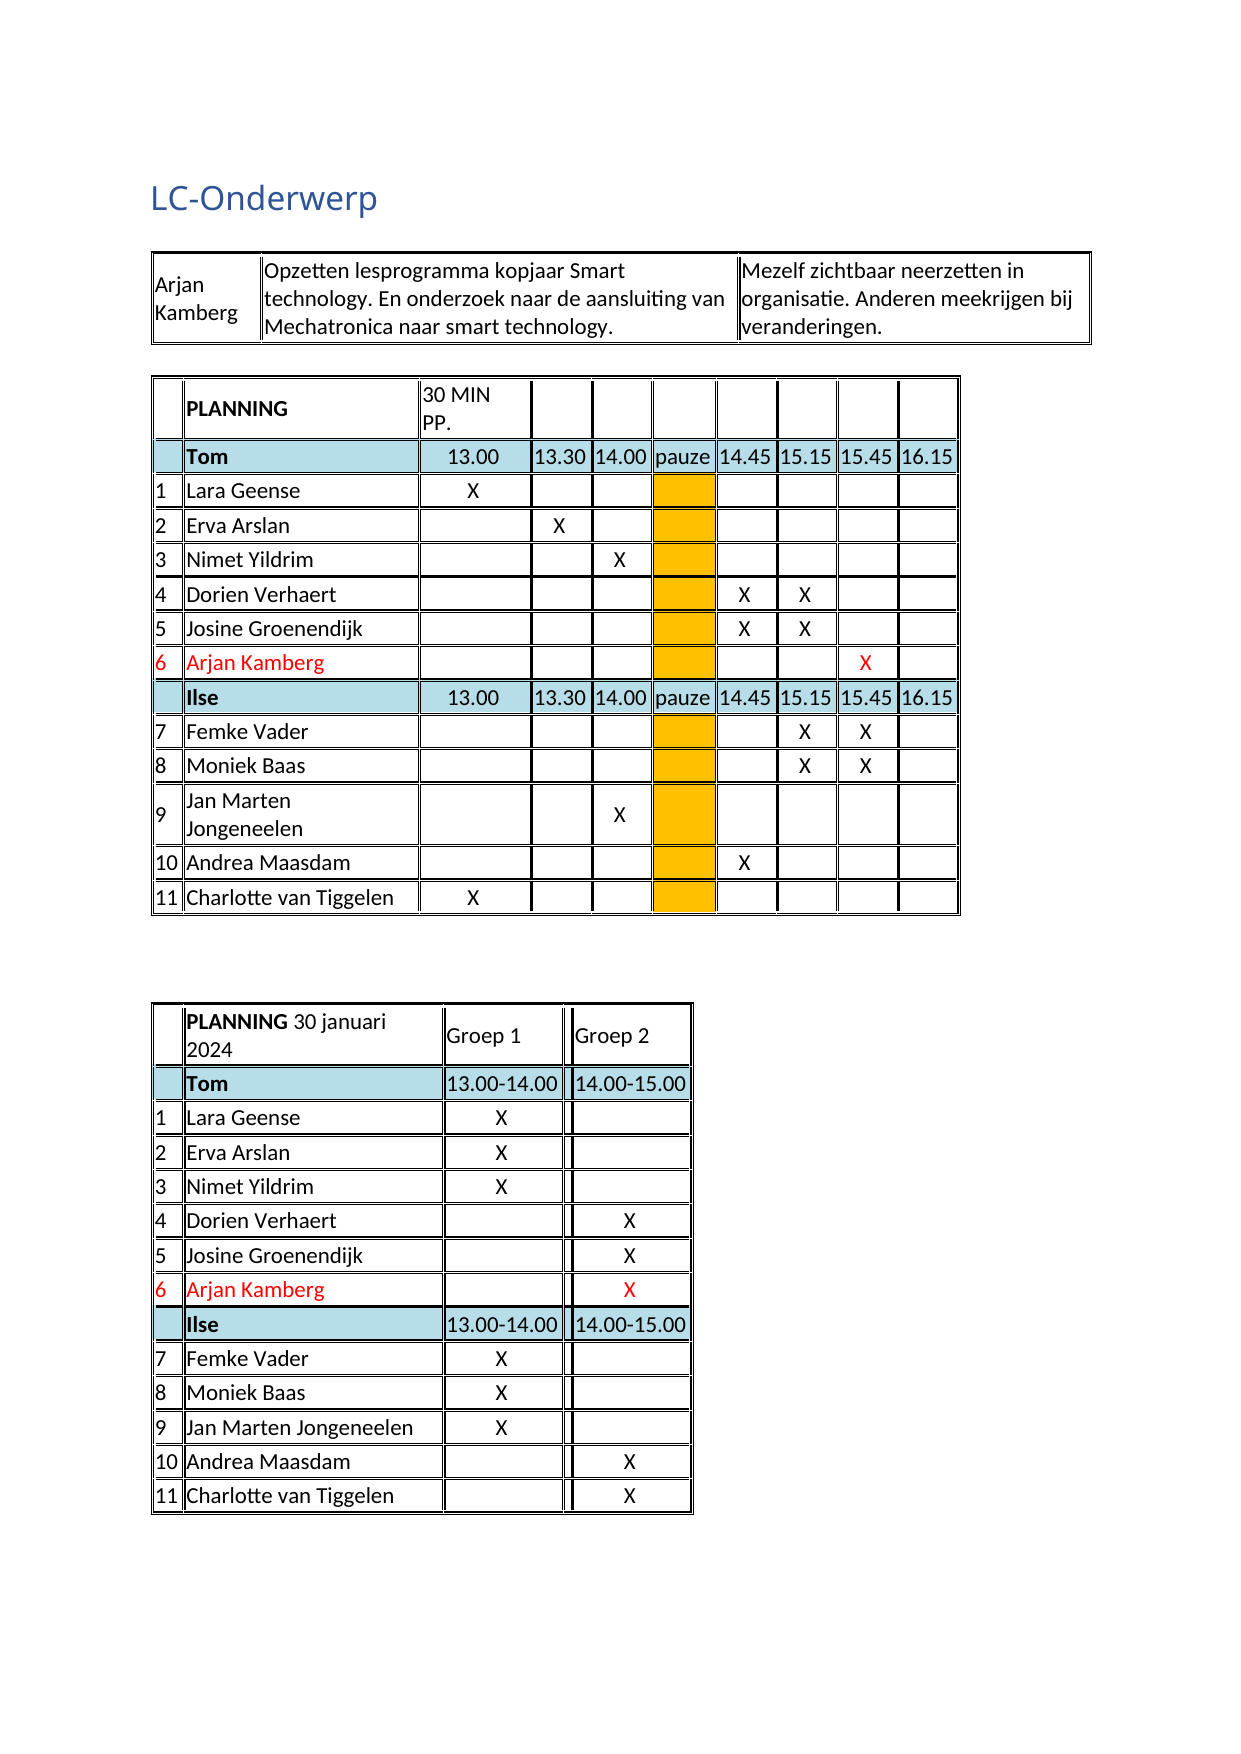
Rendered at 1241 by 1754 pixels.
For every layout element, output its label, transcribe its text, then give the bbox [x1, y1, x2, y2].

table_cell [444, 1480, 564, 1511]
table_cell Dorien Verhaert [185, 578, 418, 609]
table_cell [779, 785, 836, 844]
table_cell 13.00-14.00 [446, 1068, 562, 1099]
table_cell 6 [152, 1271, 184, 1305]
table_cell Nimet Yildrim [186, 1171, 442, 1202]
table_cell [446, 1240, 562, 1271]
table_cell [898, 747, 959, 781]
table_cell [446, 1274, 562, 1305]
table_cell 2 [154, 506, 182, 541]
table_cell Nimet Yildrim [185, 544, 418, 575]
table_cell 7 [154, 713, 182, 747]
table_cell [421, 613, 530, 644]
table_cell [565, 1377, 571, 1408]
table_cell [654, 510, 715, 541]
table_cell 14.45 [718, 441, 776, 472]
table_cell [900, 575, 957, 609]
table_cell [718, 716, 776, 747]
table_cell Andrea Maasdam [186, 1446, 442, 1477]
table_cell [565, 1308, 571, 1339]
table_cell 16.15 [900, 678, 958, 712]
table_cell [654, 716, 715, 747]
table_cell [838, 882, 898, 912]
table_cell 9 [154, 781, 182, 844]
table_cell 16.15 [900, 438, 958, 472]
table_cell 8 [152, 1374, 184, 1408]
table_cell [654, 847, 715, 878]
table_cell [779, 647, 836, 678]
table_cell Lara Geense [186, 1102, 442, 1133]
table_cell [565, 1446, 571, 1477]
table_cell 14.45 [718, 682, 776, 712]
table_cell [572, 1099, 692, 1133]
table_cell Erva Arslan [185, 510, 418, 541]
table_cell 13.00 [421, 441, 530, 472]
table_cell [900, 609, 958, 644]
table_cell 13.30 [533, 682, 591, 712]
table_cell X [574, 1443, 691, 1477]
table_header Mezelf zichtbaar neerzetten in organisatie. Anderen meekrijgen bij veranderingen. [739, 254, 1089, 341]
table_cell Andrea Maasdam [185, 847, 418, 878]
table_cell X [839, 716, 897, 747]
table_cell [565, 1205, 571, 1236]
table_cell [839, 785, 897, 844]
table_cell [898, 844, 959, 878]
table_cell [565, 1137, 571, 1167]
table_cell 2 [154, 1133, 182, 1167]
table_cell Ilse [186, 1308, 442, 1339]
table_cell [446, 1205, 562, 1236]
table_cell X [839, 647, 897, 678]
table_cell [898, 541, 959, 575]
table_cell X [839, 750, 897, 781]
table_cell [533, 750, 591, 781]
table_cell [898, 878, 958, 912]
table_cell 8 [152, 747, 184, 781]
table_cell 13.30 [533, 441, 591, 472]
table_cell [594, 475, 651, 506]
table_cell [654, 613, 715, 644]
table_cell X [446, 1343, 562, 1374]
table_header [898, 379, 957, 437]
table_cell [421, 847, 530, 878]
table_cell [718, 785, 776, 844]
table_cell [565, 1274, 571, 1305]
table_cell Josine Groenendijk [186, 1240, 442, 1271]
table_cell Ilse [185, 682, 418, 712]
table_cell [533, 785, 591, 844]
table_cell [718, 510, 776, 541]
table_cell [565, 1240, 571, 1271]
table_cell [654, 578, 715, 609]
table_cell Dorien Verhaert [186, 1205, 442, 1236]
table_cell [654, 475, 715, 506]
table_header [154, 1004, 184, 1064]
table_cell Arjan Kamberg [185, 647, 418, 678]
table_cell [154, 678, 182, 712]
table_cell 11 [152, 1477, 184, 1511]
table_cell X [446, 1412, 562, 1442]
table_cell [592, 882, 652, 912]
table_cell [594, 647, 651, 678]
table_cell [421, 785, 530, 844]
table_header [653, 379, 716, 437]
table_cell [421, 510, 530, 541]
table_cell 14.00-15.00 [574, 1064, 691, 1099]
table_cell [594, 613, 651, 644]
table_cell X [446, 1377, 562, 1408]
table_cell [533, 475, 591, 506]
table_cell [898, 472, 959, 506]
table_cell 14.00-15.00 [574, 1305, 690, 1339]
subtitle LC-Onderwerp [150, 175, 1090, 220]
table_cell 14.00 [594, 682, 651, 712]
table_header [838, 379, 898, 437]
table_cell [839, 544, 897, 575]
table_cell [777, 882, 838, 912]
table_cell X [572, 1202, 692, 1236]
table_cell [574, 1339, 691, 1374]
table_header Groep 2 [572, 1005, 690, 1064]
table_cell [594, 847, 651, 878]
table_header PLANNING 30 januari 2024 [184, 1004, 444, 1064]
table_header [716, 377, 777, 437]
table_cell X [446, 1102, 562, 1133]
table_header Groep 1 [444, 1005, 564, 1064]
table_cell pauze [654, 682, 715, 712]
table_header [592, 379, 652, 437]
table_cell [839, 578, 897, 609]
table_cell Femke Vader [186, 1343, 442, 1374]
table_cell Tom [185, 441, 418, 472]
table_cell X [779, 613, 836, 644]
table_cell [594, 510, 651, 541]
table_cell 3 [154, 1168, 182, 1202]
table_cell 5 [154, 1236, 182, 1271]
table_cell [718, 475, 776, 506]
table_cell X [572, 1477, 692, 1511]
table_cell Josine Groenendijk [185, 613, 418, 644]
table_cell 15.15 [779, 682, 836, 712]
table_cell Arjan Kamberg [186, 1274, 442, 1305]
table_cell X [572, 1271, 692, 1305]
table_cell 1 [152, 1099, 184, 1133]
table_cell Moniek Baas [186, 1377, 442, 1408]
table_header [531, 377, 592, 437]
table_cell [898, 644, 959, 678]
table_cell Lara Geense [185, 475, 418, 506]
table_cell 14.00 [594, 441, 651, 472]
table_cell 13.00 [421, 682, 530, 712]
table_cell [533, 544, 591, 575]
table_cell [533, 613, 591, 644]
table_header Opzetten lesprogramma kopjaar Smart technology. En onderzoek naar de aansluiting van Mechatronica naar smart technology. [262, 253, 739, 341]
table_cell 10 [154, 1443, 182, 1477]
table_cell Jan Marten Jongeneelen [185, 785, 418, 844]
table_cell [779, 847, 836, 878]
table_cell [533, 716, 591, 747]
table_cell [654, 647, 715, 678]
table_cell 15.45 [839, 682, 897, 712]
table_cell [533, 578, 591, 609]
table_cell 6 [152, 644, 184, 678]
table_cell 13.00-14.00 [446, 1308, 562, 1339]
table_cell [574, 1408, 691, 1442]
table_cell [653, 882, 716, 912]
table_cell [565, 1068, 571, 1099]
table_cell [565, 1171, 571, 1202]
table_cell [572, 1374, 692, 1408]
table_cell [839, 475, 897, 506]
table_cell Jan Marten Jongeneelen [186, 1412, 442, 1442]
table_cell [718, 647, 776, 678]
table_cell [565, 1343, 571, 1374]
table_cell X [718, 578, 776, 609]
table_cell 10 [152, 844, 184, 878]
table_cell [154, 438, 182, 472]
table_cell [900, 781, 958, 844]
table_cell Charlotte van Tiggelen [184, 882, 420, 912]
table_cell X [718, 613, 776, 644]
table_cell X [779, 578, 836, 609]
table_cell X [779, 716, 836, 747]
table_cell [716, 882, 777, 912]
table_cell [900, 713, 958, 747]
table_cell 11 [154, 878, 184, 912]
table_cell [779, 475, 836, 506]
table_cell [900, 506, 958, 541]
table_header [154, 379, 184, 437]
table_cell X [594, 785, 651, 844]
table_cell Tom [186, 1068, 442, 1099]
table_cell [565, 1412, 571, 1442]
table_cell [446, 1446, 562, 1477]
table_header [564, 1005, 572, 1064]
table_cell [154, 1064, 182, 1099]
table_cell X [446, 1171, 562, 1202]
table_cell [839, 510, 897, 541]
table_cell X [594, 544, 651, 575]
table_cell Moniek Baas [185, 750, 418, 781]
table_cell [594, 716, 651, 747]
table_cell 1 [152, 472, 184, 506]
table_cell [779, 510, 836, 541]
table_cell pauze [654, 441, 715, 472]
table_cell 4 [154, 575, 182, 609]
table_header PLANNING [184, 379, 420, 437]
table_cell X [718, 847, 776, 878]
table_cell [718, 750, 776, 781]
table_cell [654, 750, 715, 781]
table_cell 15.15 [779, 441, 836, 472]
table_cell [779, 544, 836, 575]
table_cell [421, 544, 530, 575]
table_cell Erva Arslan [186, 1137, 442, 1167]
table_cell X [779, 750, 836, 781]
table_header [777, 379, 838, 437]
table_cell [421, 750, 530, 781]
table_cell X [421, 475, 530, 506]
table_cell [421, 647, 530, 678]
table_cell [839, 613, 897, 644]
table_cell [421, 578, 530, 609]
table_cell X [533, 510, 591, 541]
table_cell [654, 785, 715, 844]
table_cell Femke Vader [185, 716, 418, 747]
table_cell [574, 1133, 691, 1167]
table_cell [421, 716, 530, 747]
table_cell [533, 647, 591, 678]
table_cell 5 [154, 609, 182, 644]
table_cell Charlotte van Tiggelen [184, 1477, 444, 1511]
table_cell X [446, 1137, 562, 1167]
table_cell X [420, 882, 531, 912]
table_cell [839, 847, 897, 878]
table_cell [533, 847, 591, 878]
table_cell [654, 544, 715, 575]
table_cell X [574, 1236, 691, 1271]
table_cell [574, 1168, 691, 1202]
table_cell [594, 578, 651, 609]
table_cell 9 [154, 1408, 182, 1442]
table_cell 15.45 [839, 441, 897, 472]
table_cell [594, 750, 651, 781]
table_cell [718, 544, 776, 575]
table_cell 7 [154, 1339, 182, 1374]
table_cell 3 [152, 541, 184, 575]
table_cell [154, 1305, 182, 1339]
table_header Arjan Kamberg [154, 254, 262, 341]
table_cell [564, 1480, 572, 1511]
table_cell [531, 882, 592, 912]
table_cell [565, 1102, 571, 1133]
table_cell 4 [152, 1202, 184, 1236]
table_header 30 MIN PP. [420, 379, 531, 437]
